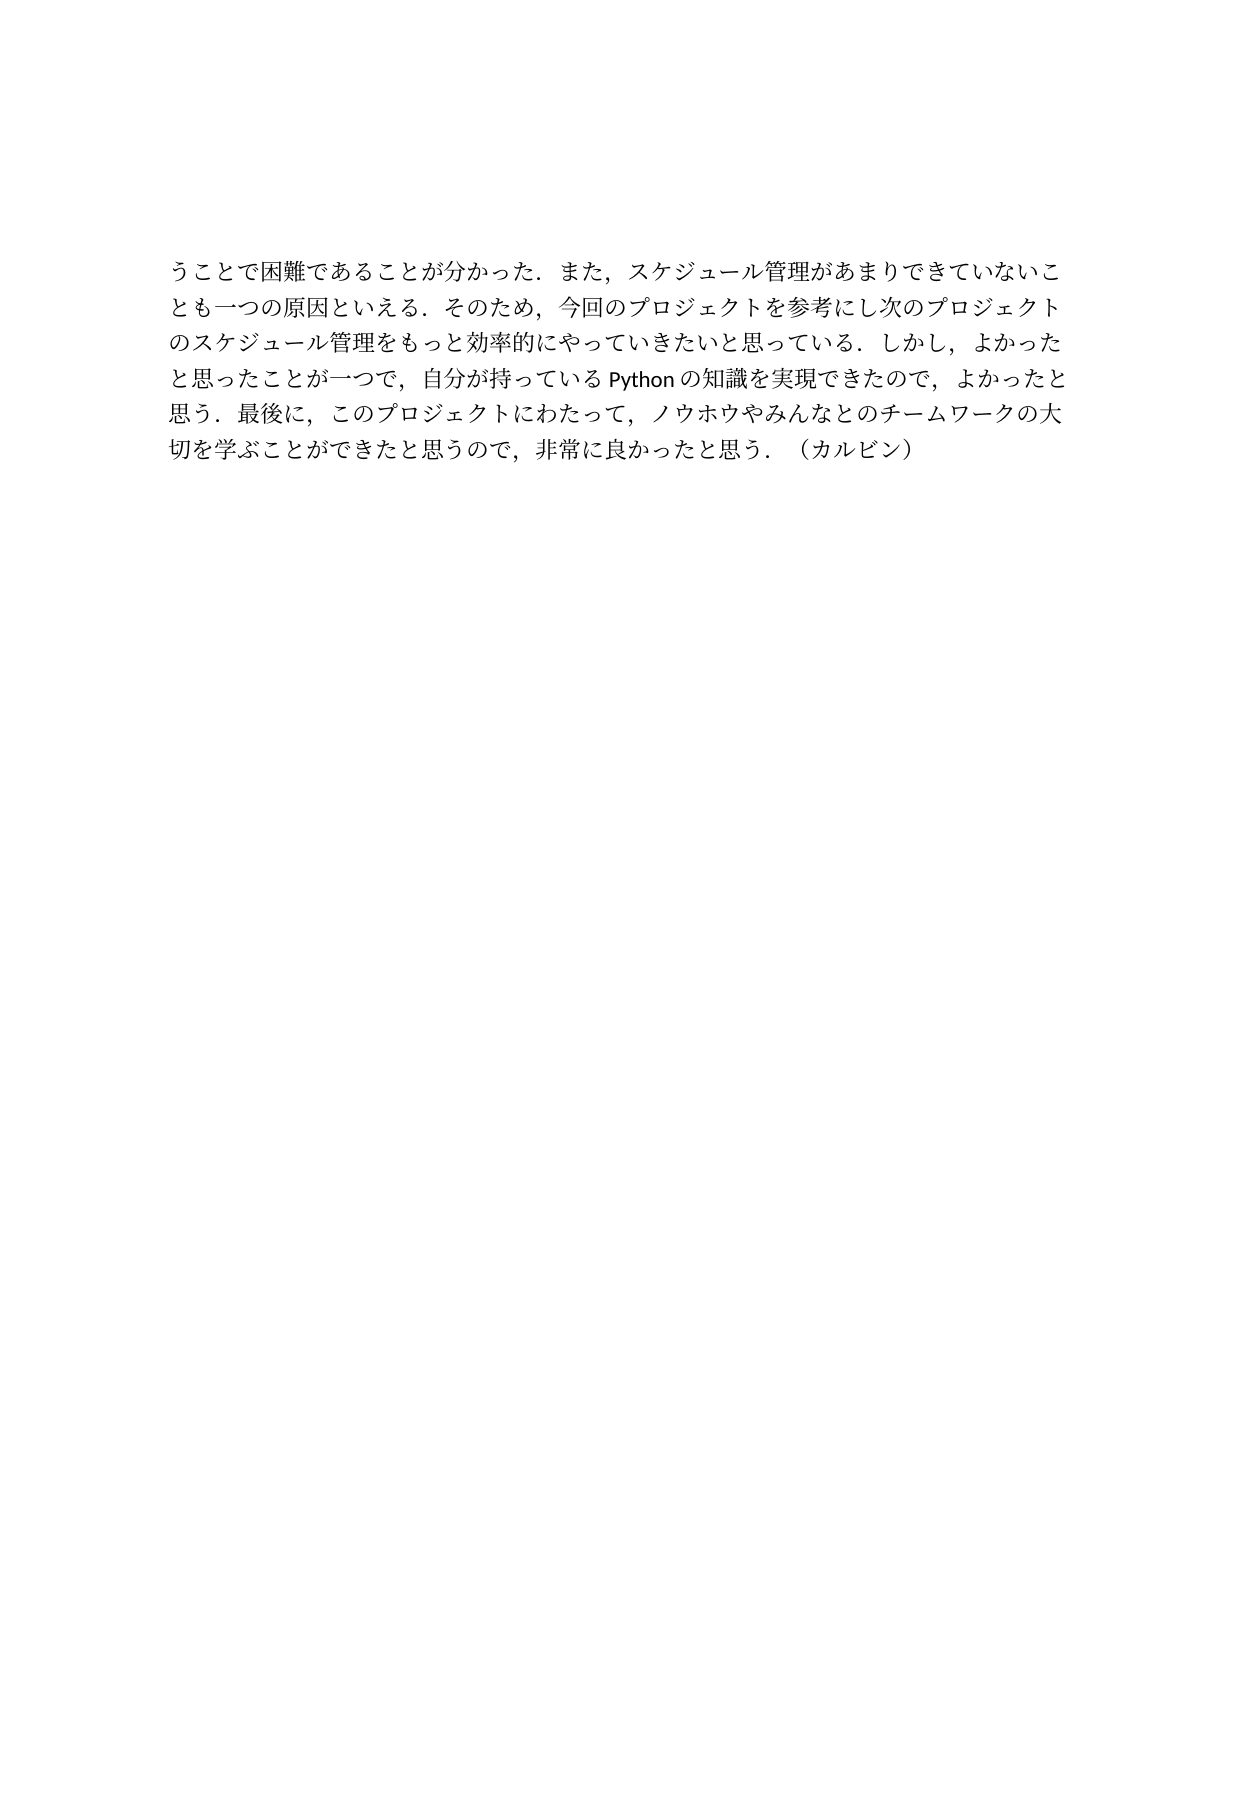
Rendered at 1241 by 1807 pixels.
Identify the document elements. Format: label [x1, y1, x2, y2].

text [169, 254, 1078, 465]
